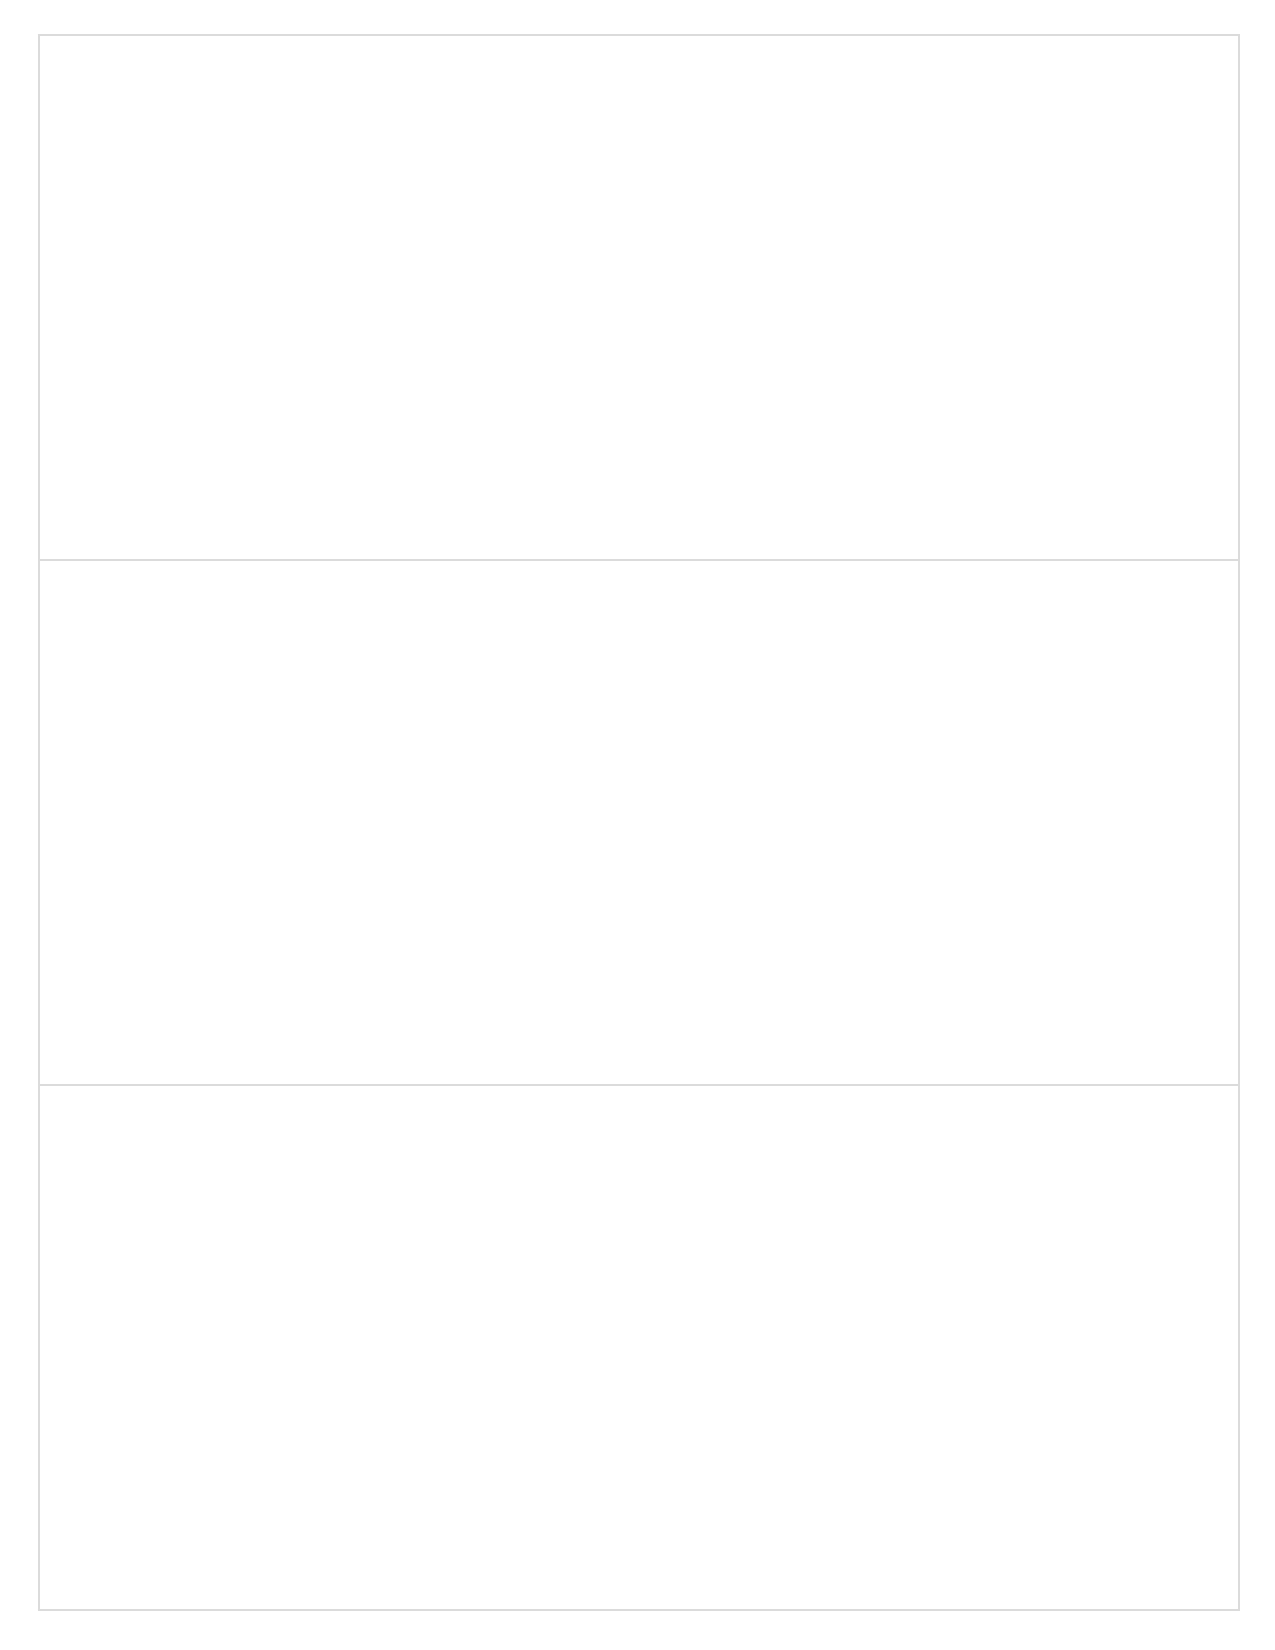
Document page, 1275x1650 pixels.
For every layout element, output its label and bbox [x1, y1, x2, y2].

table_header [40, 36, 1238, 559]
table_cell [40, 1086, 1238, 1609]
table_cell [40, 561, 1238, 1084]
